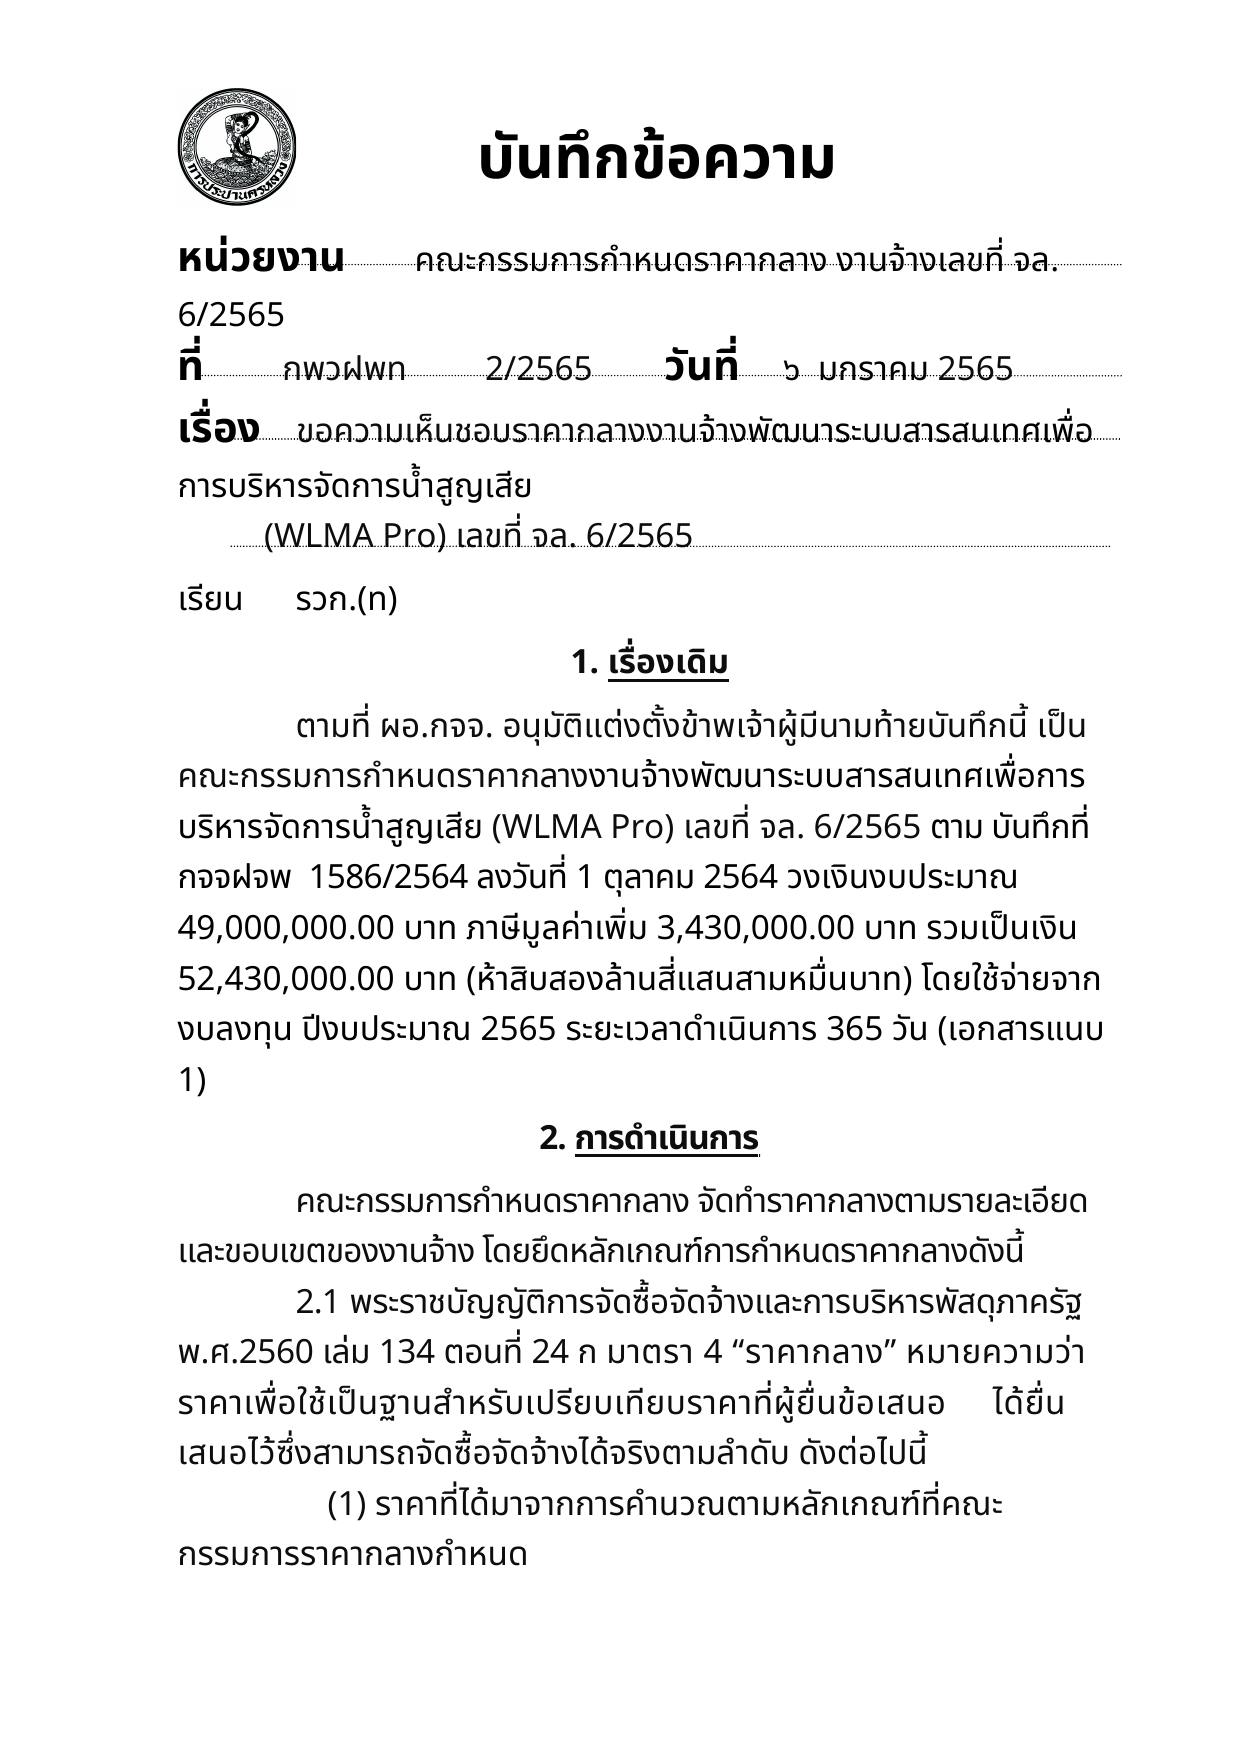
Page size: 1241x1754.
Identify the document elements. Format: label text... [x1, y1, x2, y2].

text (1) ราคาที่ได้มาจากการคำนวณตามหลักเกณฑ์ที่คณะกรรมการราคากลางกำหนด [177, 1480, 1122, 1581]
text (WLMA Pro) เลขที่ จล. 6/2565 [177, 512, 1122, 563]
text 1. เรื่องเดิม [177, 638, 1122, 689]
text ตามที่ ผอ.กจจ. อนุมัติแต่งตั้งข้าพเจ้าผู้มีนามท้ายบันทึกนี้ เป็นคณะกรรมการกำหนดราคากลางงานจ้างพัฒนาระบบสารสนเทศเพื่อการบริหารจัดการน้ำสูญเสีย (WLMA Pro) เลขที่ จล. 6/2565 ตาม บันทึกที่ กจจฝจพ 1586/2564 ลงวันที่ 1 ตุลาคม 2564 วงเงินงบประมาณ 49,000,000.00 บาท ภาษีมูลค่าเพิ่ม 3,430,000.00 บาท รวมเป็นเงิน 52,430,000.00 บาท (ห้าสิบสองล้านสี่แสนสามหมื่นบาท) โดยใช้จ่ายจากงบลงทุน ปีงบประมาณ 2565 ระยะเวลาดำเนินการ 365 วัน (เอกสารแนบ 1) [177, 701, 1122, 1101]
text บันทึกข้อความ [297, 120, 1122, 193]
text เรื่อง ขอความเห็นชอบราคากลางงานจ้างพัฒนาระบบสารสนเทศเพื่อการบริหารจัดการน้ำสูญเสีย [177, 399, 1122, 512]
text ที่ กพวฝพท 2/2565 วันที่ ๖ มกราคม 2565 [177, 336, 1122, 399]
text หน่วยงาน คณะกรรมการกำหนดราคากลาง งานจ้างเลขที่ จล. 6/2565 [177, 227, 1122, 336]
subtitle คณะกรรมการกำหนดราคากลาง จัดทำราคากลางตามรายละเอียด และขอบเขตของงานจ้าง โดยยึดหลักเกณฑ์การกำหนดราคากลางดังนี้ [177, 1177, 1122, 1278]
picture [177, 88, 297, 206]
text 2.1 พระราชบัญญัติการจัดซื้อจัดจ้างและการบริหารพัสดุภาครัฐ พ.ศ.2560 เล่ม 134 ตอนที่ 24 ก มาตรา 4 “ราคากลาง” หมายความว่า ราคาเพื่อใช้เป็นฐานสำหรับเปรียบเทียบราคาที่ผู้ยื่นข้อเสนอ ได้ยื่นเสนอไว้ซึ่งสามารถจัดซื้อจัดจ้างได้จริงตามลำดับ ดังต่อไปนี้ [177, 1278, 1122, 1480]
text 2. การดำเนินการ [177, 1113, 1122, 1164]
text เรียน รวก.(ท) [177, 575, 1122, 626]
